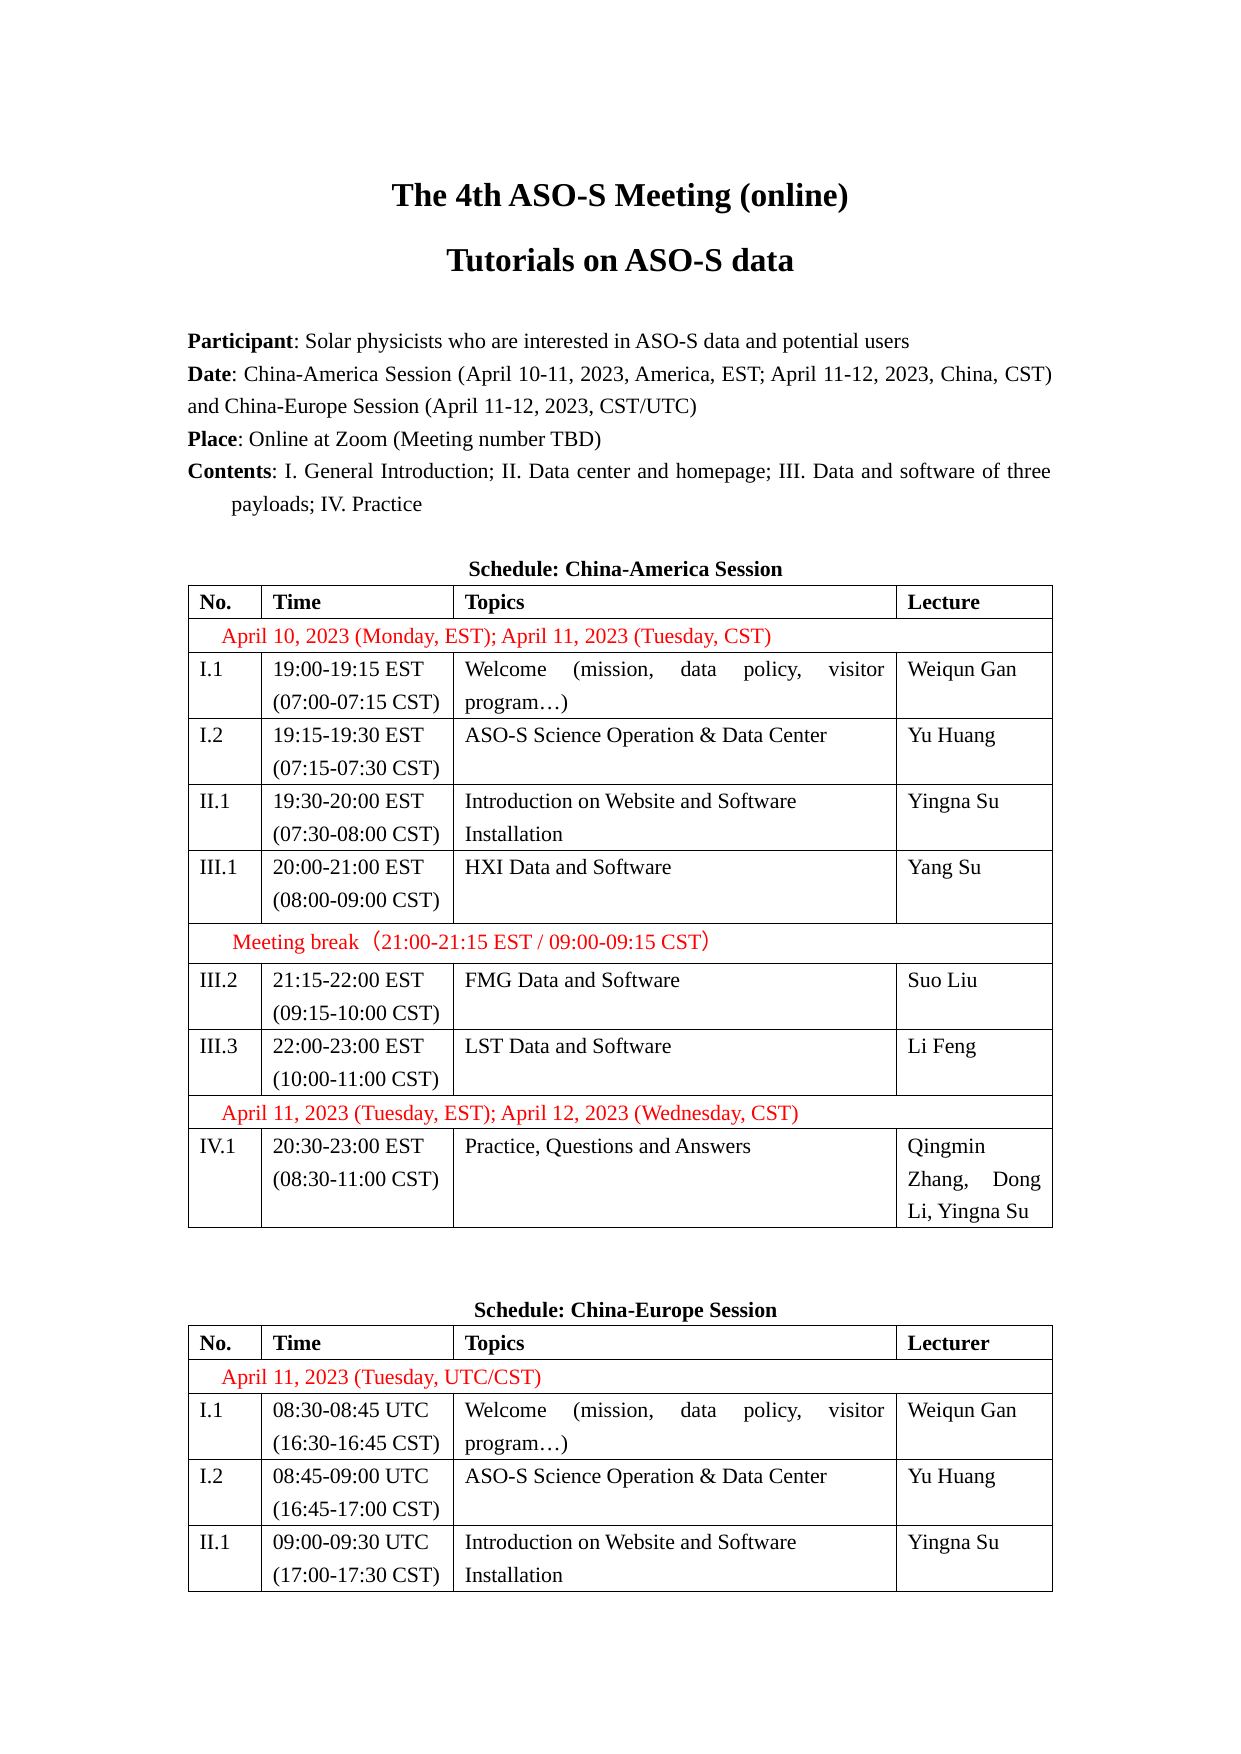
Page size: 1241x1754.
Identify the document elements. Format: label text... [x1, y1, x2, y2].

table_cell Yu Huang [897, 1460, 1052, 1524]
table_header Topics [454, 586, 896, 618]
text Schedule: China-Europe Session [187, 1293, 1053, 1325]
table_cell ASO-S Science Operation & Data Center [454, 1460, 896, 1524]
table_cell FMG Data and Software [454, 964, 896, 1029]
table_cell Introduction on Website and Software Installation [454, 1526, 896, 1591]
table_cell I.1 [189, 653, 261, 718]
table_cell III.3 [189, 1030, 261, 1095]
table_cell Meeting break（21:00-21:15 EST / 09:00-09:15 CST） [189, 924, 1052, 963]
table_cell 22:00-23:00 EST (10:00-11:00 CST) [262, 1030, 453, 1095]
table_cell HXI Data and Software [454, 851, 896, 923]
table_cell II.1 [189, 1526, 261, 1591]
text The 4th ASO-S Meeting (online) [187, 162, 1053, 227]
text Tutorials on ASO-S data [187, 227, 1053, 292]
table_cell 09:00-09:30 UTC (17:00-17:30 CST) [262, 1526, 453, 1591]
table_cell III.2 [189, 964, 261, 1029]
table_cell Qingmin Zhang, Dong Li, Yingna Su [897, 1129, 1052, 1227]
table_cell Weiqun Gan [897, 1394, 1052, 1458]
table_cell April 11, 2023 (Tuesday, EST); April 12, 2023 (Wednesday, CST) [189, 1096, 1052, 1128]
table_cell Yingna Su [897, 785, 1052, 850]
table_cell 20:30-23:00 EST (08:30-11:00 CST) [262, 1129, 453, 1227]
text Schedule: China-America Session [187, 552, 1053, 584]
table_cell LST Data and Software [454, 1030, 896, 1095]
table_cell 19:15-19:30 EST (07:15-07:30 CST) [262, 719, 453, 784]
text Participant: Solar physicists who are interested in ASO-S data and potential users [187, 324, 1053, 357]
table_cell Yingna Su [897, 1526, 1052, 1591]
table_header No. [189, 586, 261, 618]
table_cell ASO-S Science Operation & Data Center [454, 719, 896, 784]
text Contents: I. General Introduction; II. Data center and homepage; III. Data and software of three payloads; IV. Practice [187, 454, 1053, 519]
table_header Topics [454, 1326, 896, 1359]
table_cell April 10, 2023 (Monday, EST); April 11, 2023 (Tuesday, CST) [189, 619, 1052, 652]
table_cell I.2 [189, 719, 261, 784]
table_cell I.1 [189, 1394, 261, 1458]
table_cell IV.1 [189, 1129, 261, 1227]
text Place: Online at Zoom (Meeting number TBD) [187, 422, 1053, 454]
table_cell 20:00-21:00 EST (08:00-09:00 CST) [262, 851, 453, 923]
table_header No. [189, 1326, 261, 1359]
table_cell Yu Huang [897, 719, 1052, 784]
table_cell 19:00-19:15 EST (07:00-07:15 CST) [262, 653, 453, 718]
table_cell 08:30-08:45 UTC (16:30-16:45 CST) [262, 1394, 453, 1458]
table_cell Practice, Questions and Answers [454, 1129, 896, 1227]
table_cell Li Feng [897, 1030, 1052, 1095]
table_cell II.1 [189, 785, 261, 850]
table_cell Introduction on Website and Software Installation [454, 785, 896, 850]
table_cell 21:15-22:00 EST (09:15-10:00 CST) [262, 964, 453, 1029]
table_cell I.2 [189, 1460, 261, 1524]
table_header Lecturer [897, 1326, 1052, 1359]
table_cell April 11, 2023 (Tuesday, UTC/CST) [189, 1360, 1052, 1392]
table_header Time [262, 586, 453, 618]
table_cell 08:45-09:00 UTC (16:45-17:00 CST) [262, 1460, 453, 1524]
table_cell Welcome (mission, data policy, visitor program…) [454, 1394, 896, 1458]
table_header Time [262, 1326, 453, 1359]
table_cell Weiqun Gan [897, 653, 1052, 718]
table_cell Suo Liu [897, 964, 1052, 1029]
table_cell III.1 [189, 851, 261, 923]
table_cell Welcome (mission, data policy, visitor program…) [454, 653, 896, 718]
text Date: China-America Session (April 10-11, 2023, America, EST; April 11-12, 2023, China, CST) and China-Europe Session (April 11-12, 2023, CST/UTC) [187, 357, 1053, 422]
table_cell Yang Su [897, 851, 1052, 923]
table_cell 19:30-20:00 EST (07:30-08:00 CST) [262, 785, 453, 850]
table_header Lecture [897, 586, 1052, 618]
